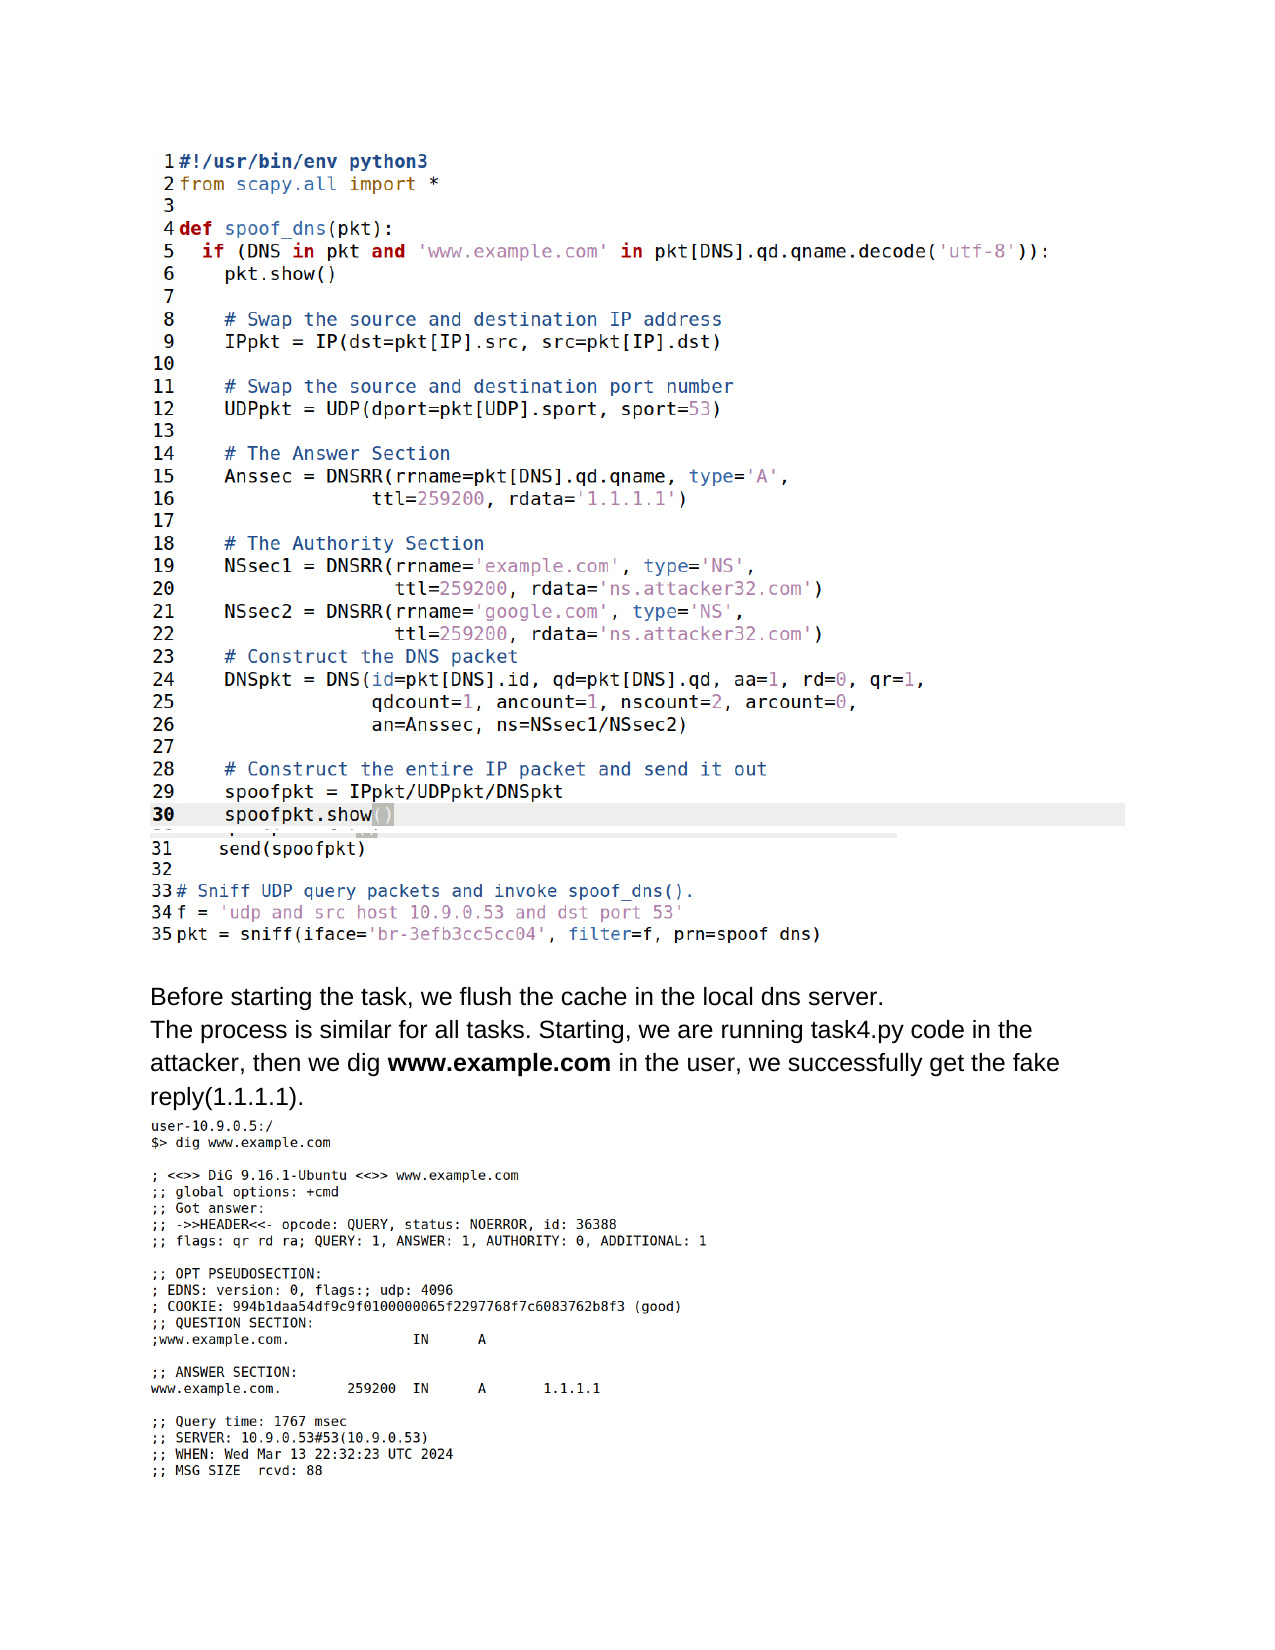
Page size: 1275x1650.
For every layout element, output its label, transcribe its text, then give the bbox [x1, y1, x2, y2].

picture [150, 150, 1125, 830]
text Before starting the task, we flush the cache in the local dns server. [150, 982, 1125, 1011]
picture [150, 833, 898, 943]
text The process is similar for all tasks. Starting, we are running task4.py code in the attacker, then we dig www.example.com in the user, we successfully get the fake reply(1.1.1.1). [150, 1015, 1125, 1110]
picture [150, 1114, 953, 1490]
